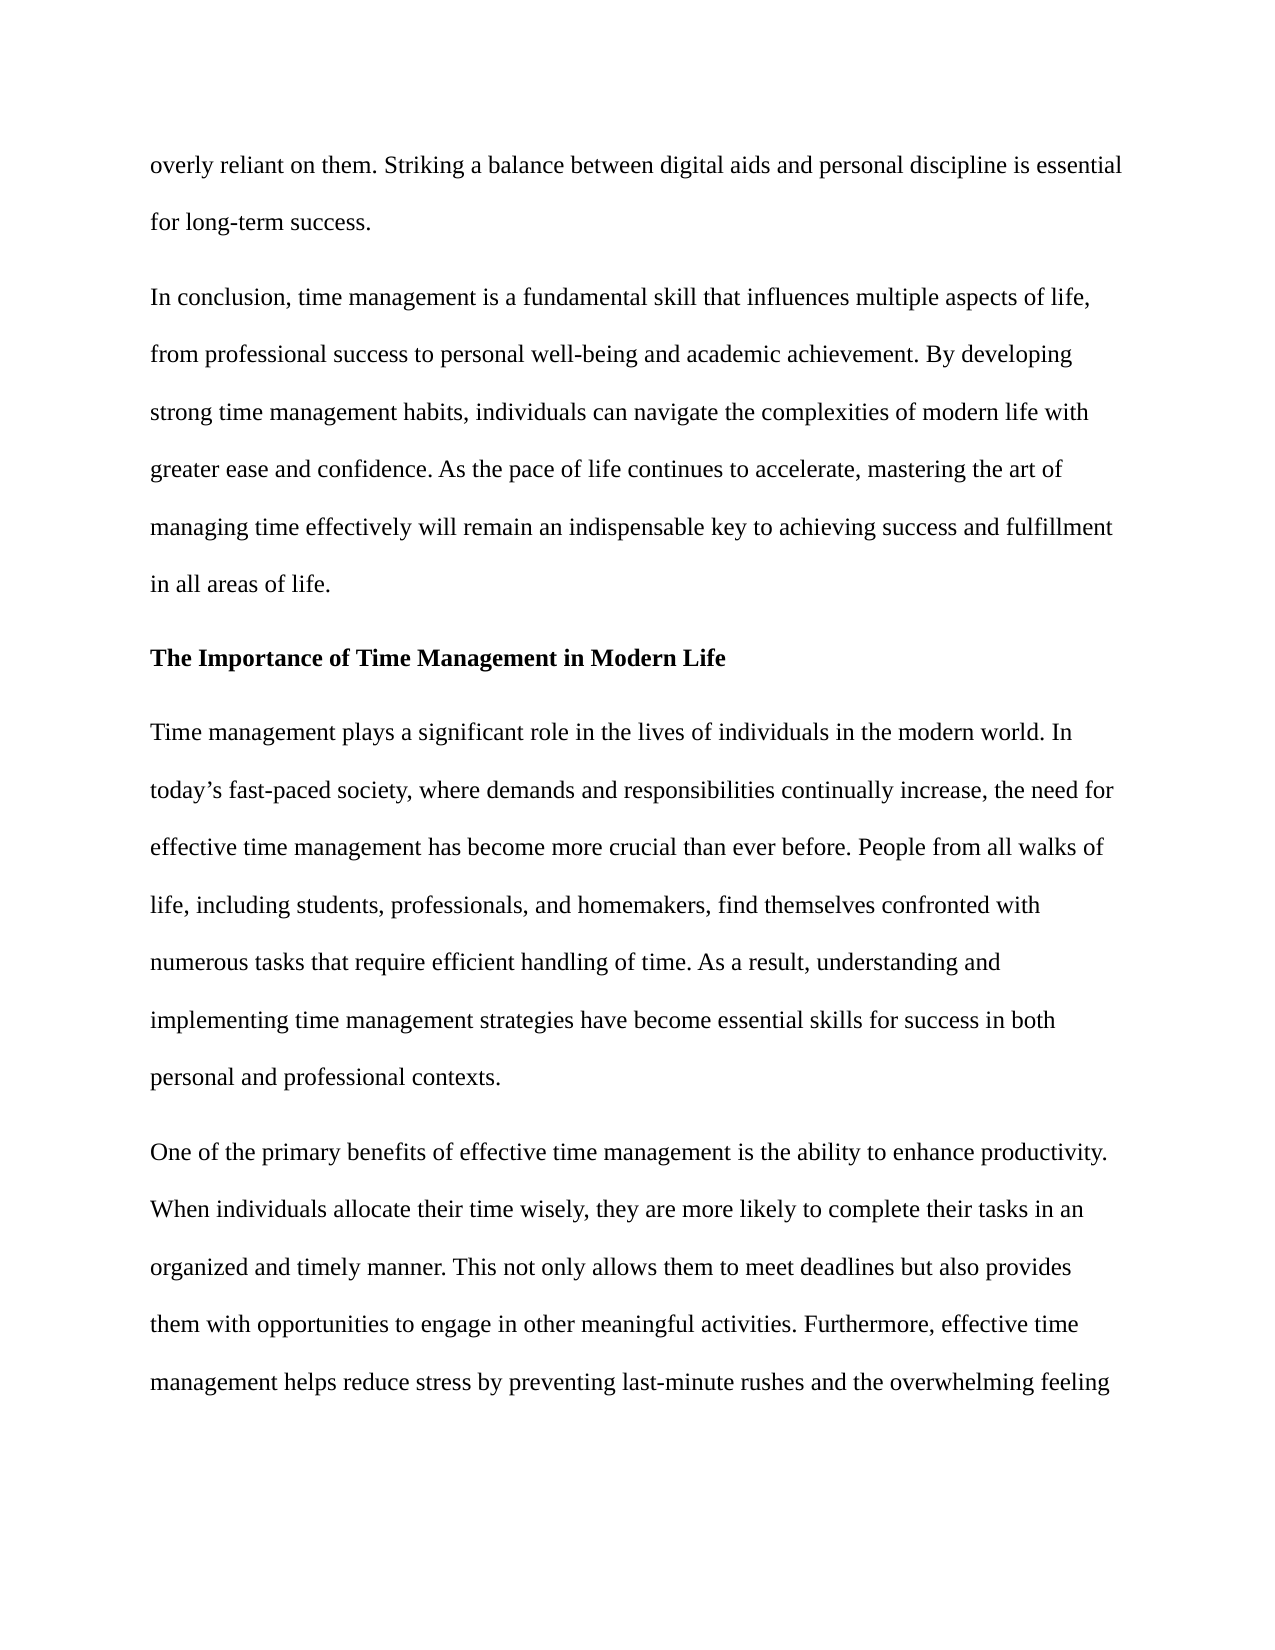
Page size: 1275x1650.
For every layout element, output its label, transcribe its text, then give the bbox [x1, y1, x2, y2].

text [150, 1137, 1125, 1395]
text Time management plays a significant role in the lives of individuals in the modern world. In today’s fast-paced society, where demands and responsibilities continually increase, the need for effective time management has become more crucial than ever before. People from all walks of life, including students, professionals, and homemakers, find themselves confronted with numerous tasks that require efficient handling of time. As a result, understanding and implementing time management strategies have become essential skills for success in both personal and professional contexts. [150, 717, 1125, 1091]
text In conclusion, time management is a fundamental skill that influences multiple aspects of life, from professional success to personal well-being and academic achievement. By developing strong time management habits, individuals can navigate the complexities of modern life with greater ease and confidence. As the pace of life continues to accelerate, mastering the art of managing time effectively will remain an indispensable key to achieving success and fulfillment in all areas of life. [150, 282, 1125, 598]
text The Importance of Time Management in Modern Life [150, 643, 1125, 672]
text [150, 150, 1125, 236]
